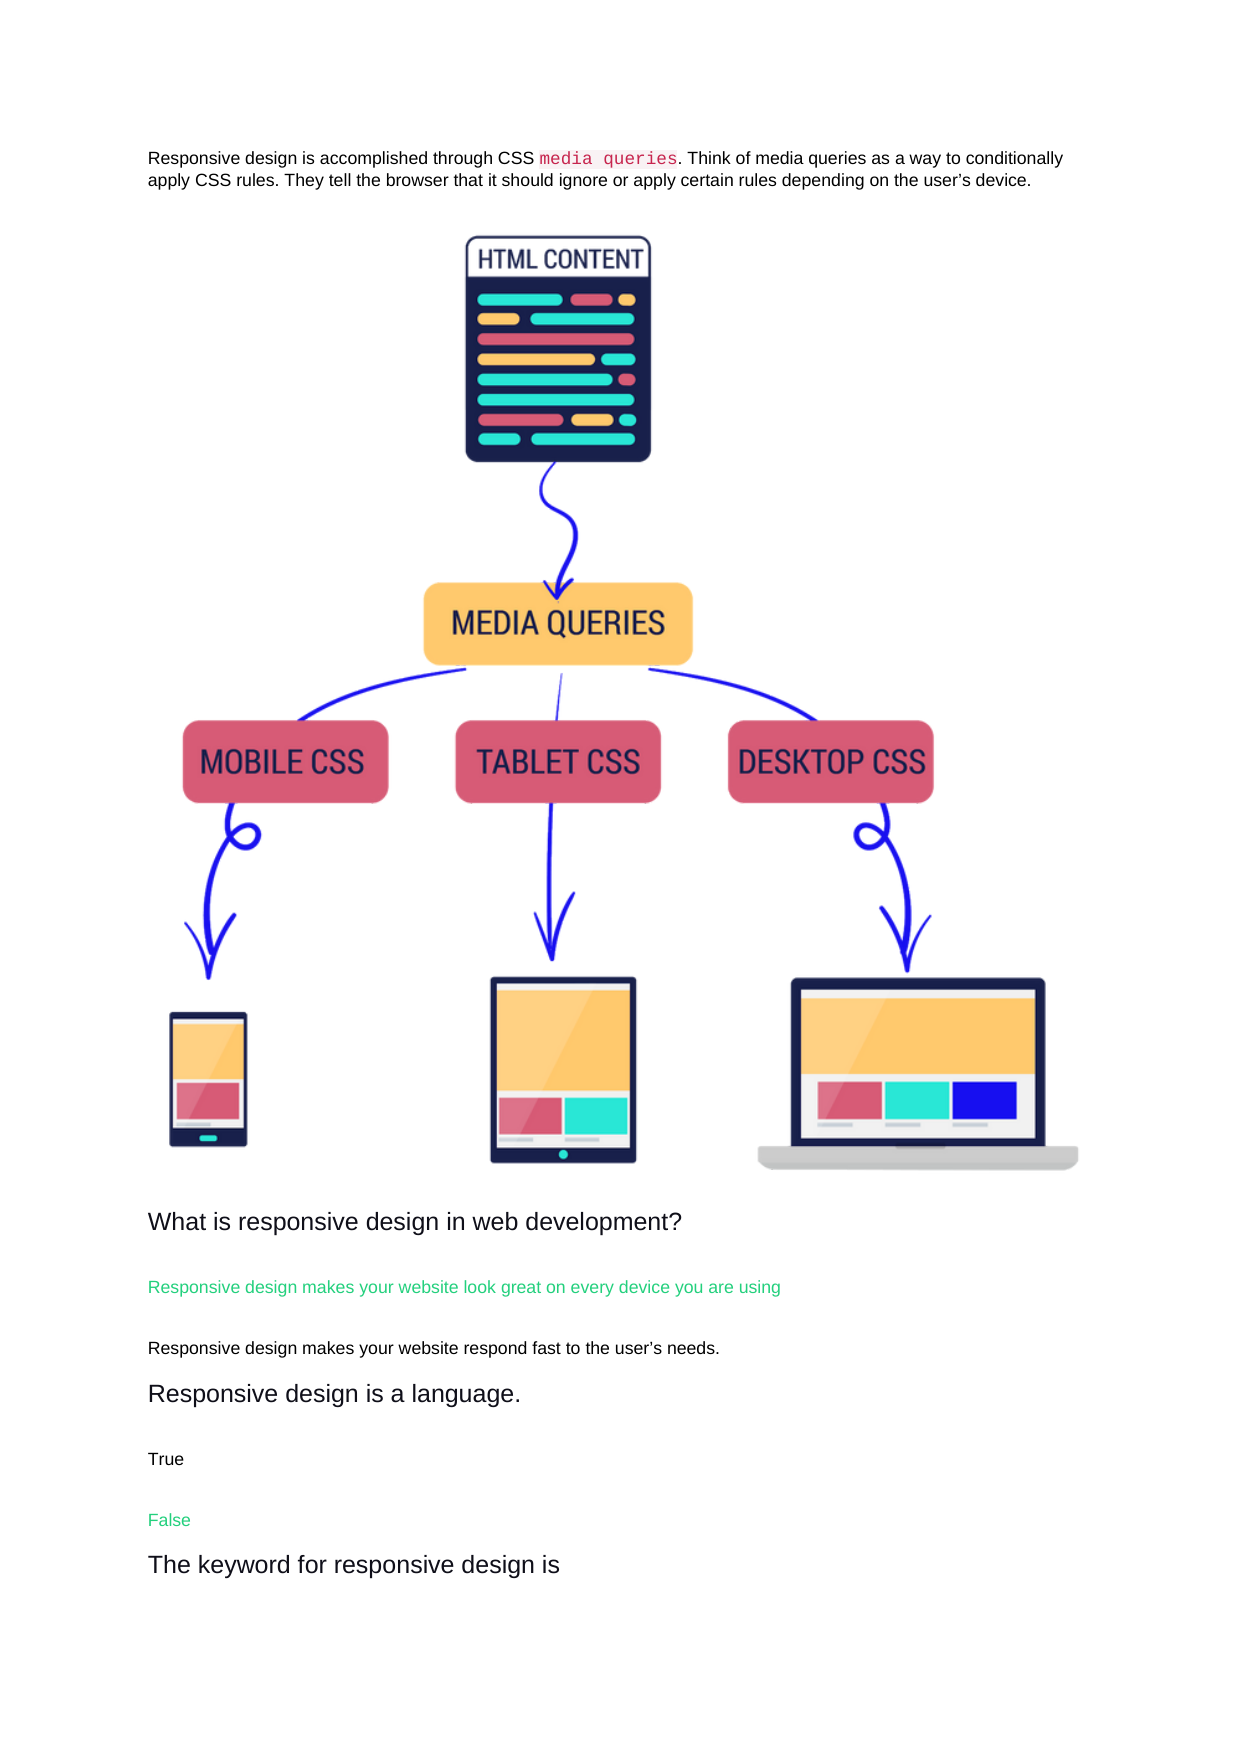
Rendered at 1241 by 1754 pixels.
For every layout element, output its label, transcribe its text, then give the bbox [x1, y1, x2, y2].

text False [148, 1510, 1093, 1530]
text Responsive design is a language. [148, 1379, 1093, 1407]
text The keyword for responsive design is [148, 1550, 1093, 1579]
text Responsive design is accomplished through CSS media queries. Think of media queries as a way to conditionally apply CSS rules. They tell the browser that it should ignore or apply certain rules depending on the user’s device. [148, 148, 1093, 190]
text Responsive design makes your website look great on every device you are using [148, 1277, 1093, 1297]
text What is responsive design in web development? [148, 1207, 1093, 1236]
picture [147, 215, 1093, 1207]
text Responsive design makes your website respond fast to the user’s needs. [148, 1338, 1093, 1358]
text True [148, 1449, 1093, 1469]
